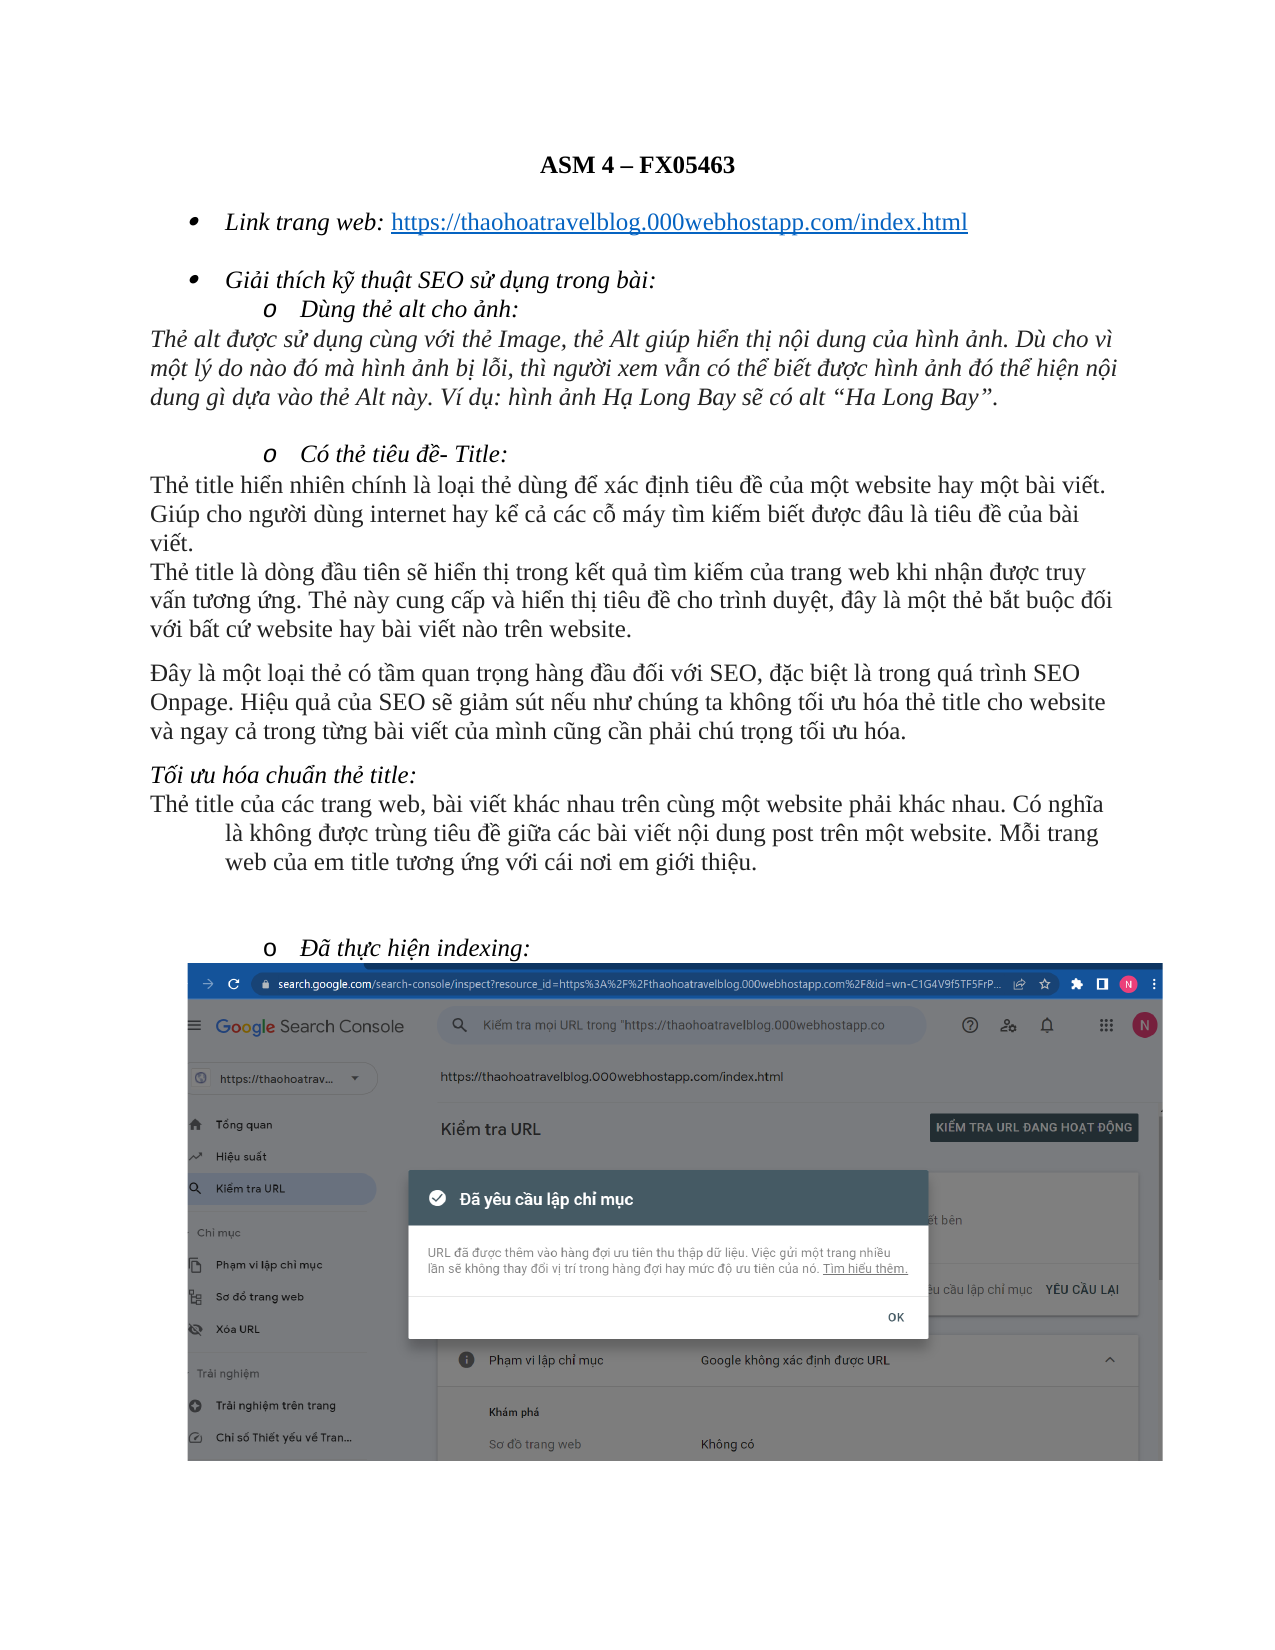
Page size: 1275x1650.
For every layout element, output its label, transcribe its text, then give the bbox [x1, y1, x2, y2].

text Thẻ title của các trang web, bài viết khác nhau trên cùng một website phải khác nhau. Có nghĩa là không được trùng tiêu đề giữa các bài viết nội dung post trên một website. Mỗi trang web của em title tương ứng với cái nơi em giới thiệu. [150, 789, 1125, 875]
text Tối ưu hóa chuẩn thẻ title: [150, 760, 1125, 789]
text Đây là một loại thẻ có tầm quan trọng hàng đầu đối với SEO, đặc biệt là trong quá trình SEO Onpage. Hiệu quả của SEO sẽ giảm sút nếu như chúng ta không tối ưu hóa thẻ title cho website và ngay cả trong từng bài viết của mình cũng cần phải chú trọng tối ưu hóa. [150, 658, 1125, 745]
text Thẻ title hiển nhiên chính là loại thẻ dùng để xác định tiêu đề của một website hay một bài viết. Giúp cho người dùng internet hay kể cả các cỗ máy tìm kiếm biết được đâu là tiêu đề của bài viết. [150, 470, 1125, 557]
text Thẻ title là dòng đầu tiên sẽ hiển thị trong kết quả tìm kiếm của trang web khi nhận được truy vấn tương ứng. Thẻ này cung cấp và hiển thị tiêu đề cho trình duyệt, đây là một thẻ bắt buộc đối với bất cứ website hay bài viết nào trên website. [150, 557, 1125, 643]
text Thẻ alt được sử dụng cùng với thẻ Image, thẻ Alt giúp hiển thị nội dung của hình ảnh. Dù cho vì một lý do nào đó mà hình ảnh bị lỗi, thì người xem vẫn có thể biết được hình ảnh đó thể hiện nội dung gì dựa vào thẻ Alt này. Ví dụ: hình ảnh Hạ Long Bay sẽ có alt “Ha Long Bay”. [150, 324, 1125, 411]
text ASM 4 – FX05463 [150, 150, 1125, 179]
list Đã thực hiện indexing: [262, 933, 1125, 963]
list Link trang web: https://thaohoatravelblog.000webhostapp.com/index.html [187, 207, 1125, 236]
picture [187, 963, 1163, 1461]
list Có thẻ tiêu đề- Title: [262, 439, 1125, 470]
list Giải thích kỹ thuật SEO sử dụng trong bài: [187, 265, 1125, 294]
list Dùng thẻ alt cho ảnh: [262, 294, 1125, 324]
